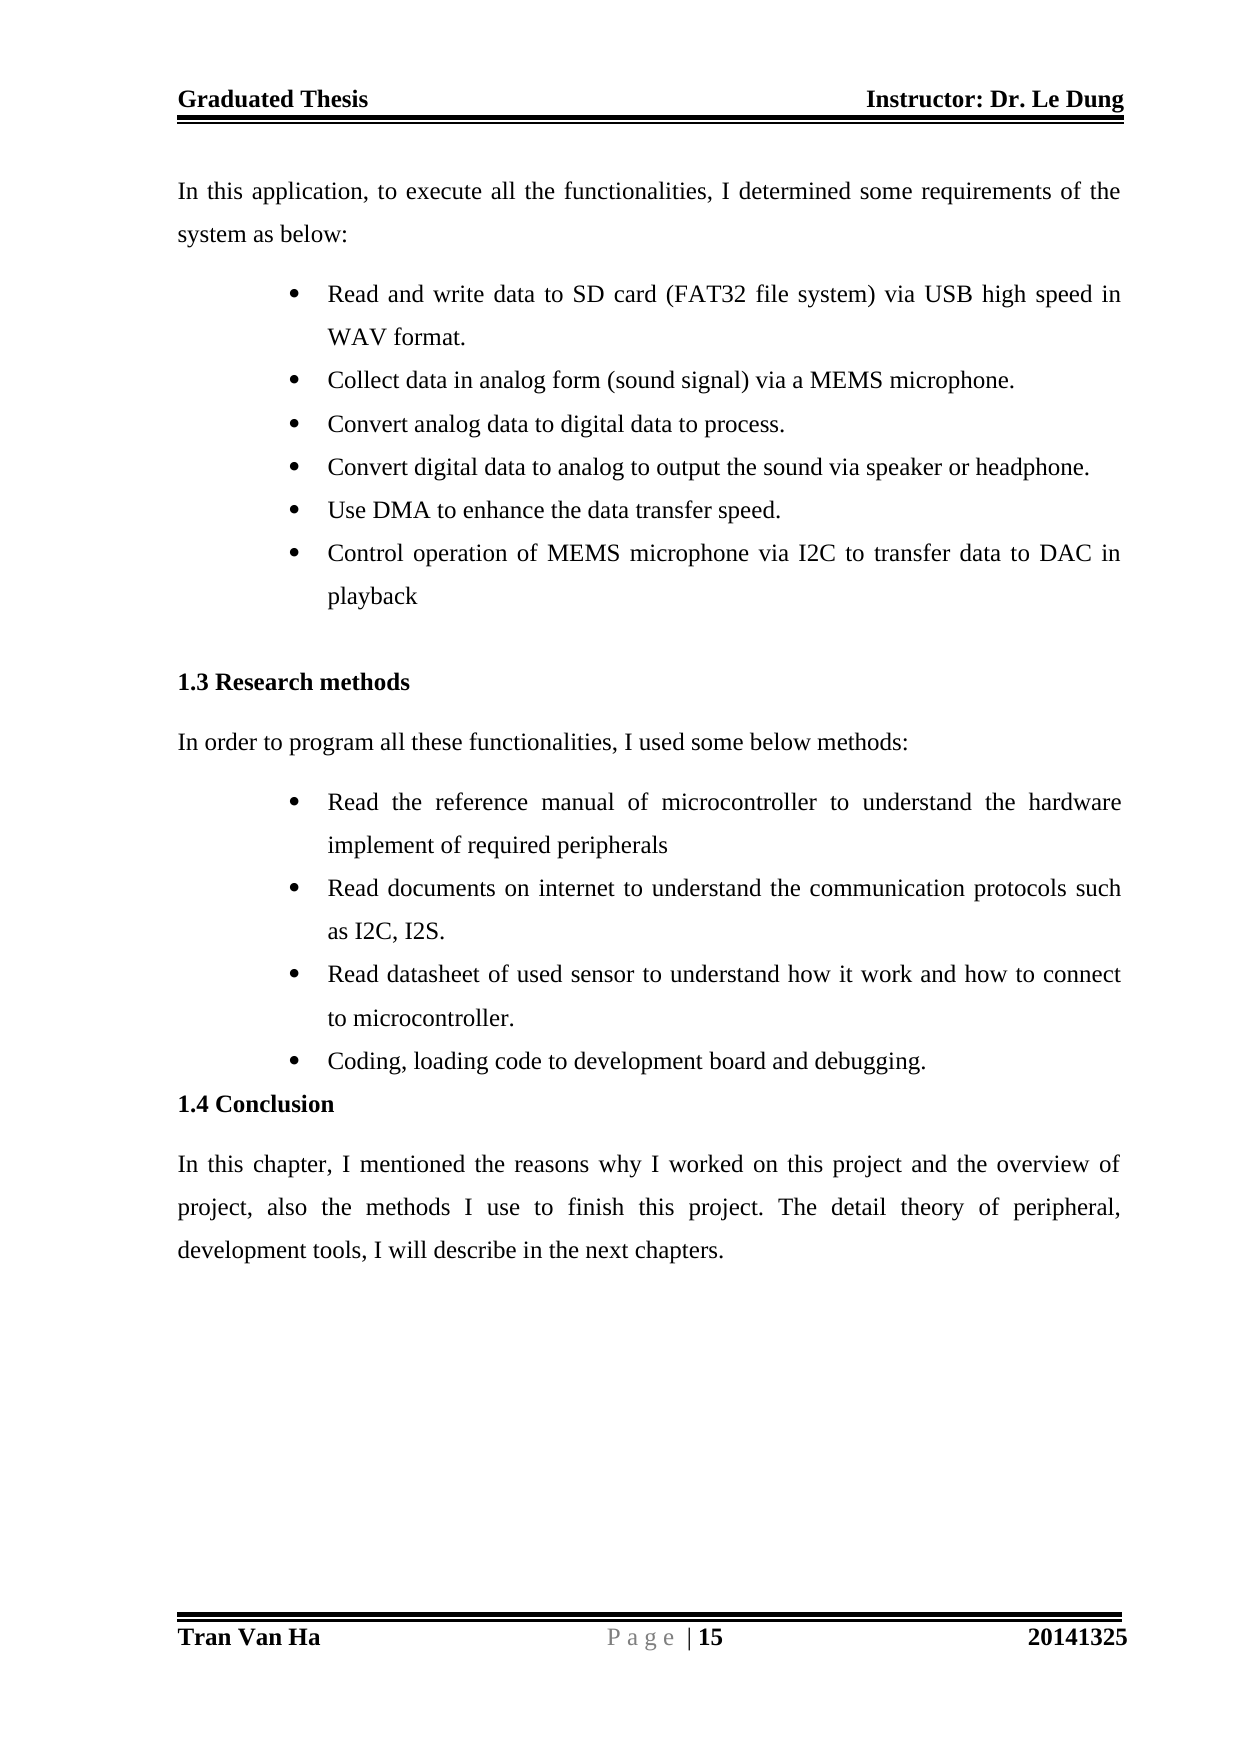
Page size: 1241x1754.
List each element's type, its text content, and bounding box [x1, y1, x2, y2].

list Convert digital data to analog to output the sound via speaker or headphone. [290, 452, 1122, 481]
list Conclusion [177, 1089, 1122, 1118]
list Coding, loading code to development board and debugging. [290, 1046, 1122, 1074]
text In this chapter, I mentioned the reasons why I worked on this project and the overview of project, also the methods I use to finish this project. The detail theory of peripheral, development tools, I will describe in the next chapters. [177, 1149, 1122, 1264]
text In this application, to execute all the functionalities, I determined some requirements of the system as below: [177, 176, 1122, 248]
text In order to program all these functionalities, I used some below methods: [177, 727, 1122, 756]
list Research methods [177, 667, 1122, 696]
list Control operation of MEMS microphone via I2C to transfer data to DAC in playback [290, 538, 1122, 610]
list Convert analog data to digital data to process. [290, 409, 1122, 437]
list Read the reference manual of microcontroller to understand the hardware implement of required peripherals [290, 787, 1122, 859]
list Read datasheet of used sensor to understand how it work and how to connect to microcontroller. [290, 959, 1122, 1031]
list Read documents on internet to understand the communication protocols such as I2C, I2S. [290, 873, 1122, 945]
list Collect data in analog form (sound signal) via a MEMS microphone. [290, 366, 1122, 394]
list Use DMA to enhance the data transfer speed. [290, 495, 1122, 524]
list Read and write data to SD card (FAT32 file system) via USB high speed in WAV format. [290, 279, 1122, 351]
